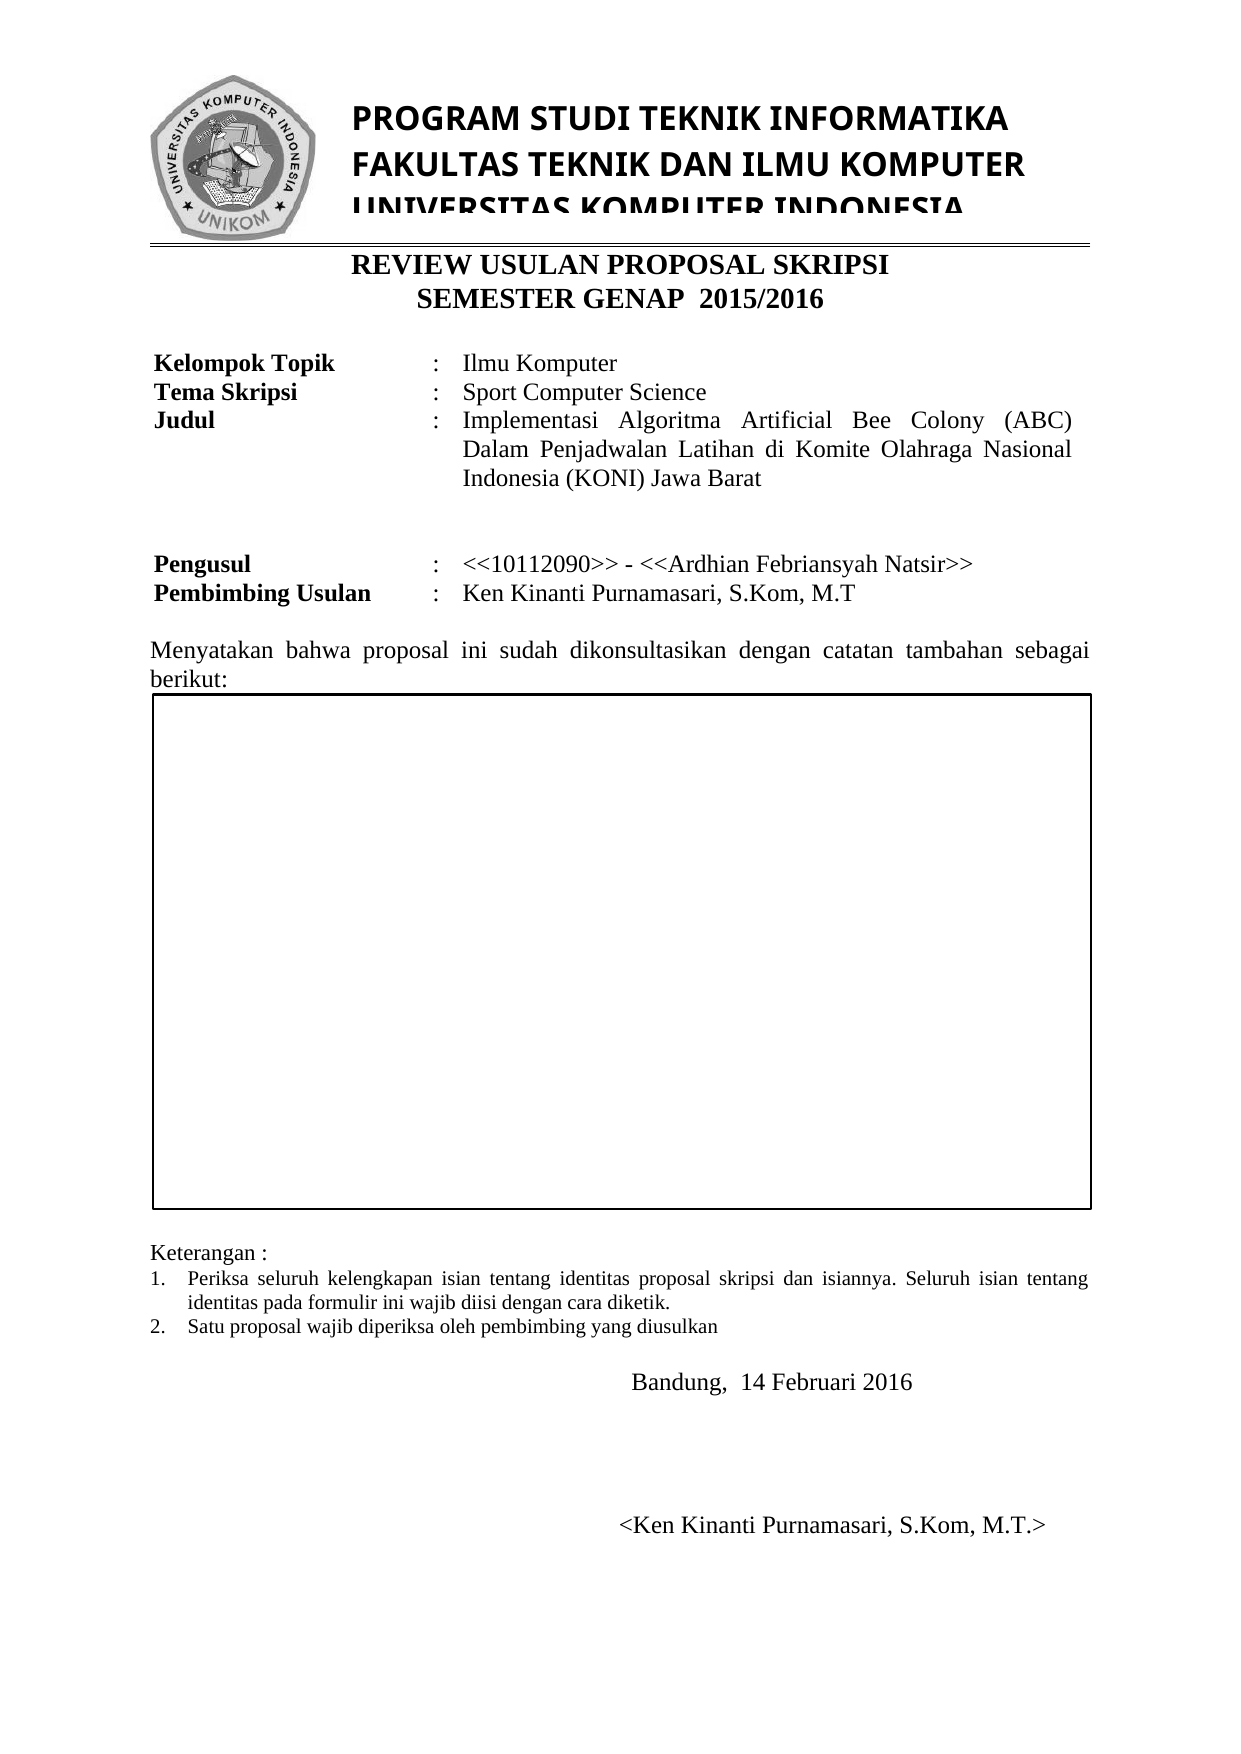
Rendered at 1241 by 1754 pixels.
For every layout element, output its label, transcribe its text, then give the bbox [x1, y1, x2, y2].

table_cell : [421, 549, 451, 578]
table_cell Pembimbing Usulan [143, 578, 421, 607]
table_cell Judul [143, 406, 421, 549]
table_cell Implementasi Algoritma Artificial Bee Colony (ABC) Dalam Penjadwalan Latihan di Komite Olahraga Nasional Indonesia (KONI) Jawa Barat [451, 406, 1084, 549]
table_cell : [421, 377, 451, 406]
table_cell Tema Skripsi [143, 377, 421, 406]
text REVIEW USULAN PROPOSAL SKRIPSI [150, 247, 1090, 281]
table_cell Pengusul [143, 549, 421, 578]
text Keterangan : [150, 1239, 1090, 1266]
text Menyatakan bahwa proposal ini sudah dikonsultasikan dengan catatan tambahan sebagai berikut: [150, 636, 1090, 693]
table_header : [421, 348, 451, 377]
table_cell Sport Computer Science [451, 377, 1084, 406]
text SEMESTER GENAP 2015/2016 [150, 281, 1090, 314]
table_cell <<10112090>> - <<Ardhian Febriansyah Natsir>> [451, 549, 1084, 578]
table_cell : [421, 578, 451, 607]
table_cell Ken Kinanti Purnamasari, S.Kom, M.T [451, 578, 1084, 607]
table_header Kelompok Topik [143, 348, 421, 377]
table_cell : [421, 406, 451, 549]
text Bandung, 14 Februari 2016 [525, 1367, 1040, 1395]
text <Ken Kinanti Purnamasari, S.Kom, M.T.> [450, 1510, 1096, 1539]
list Periksa seluruh kelengkapan isian tentang identitas proposal skripsi dan isiannya. Seluruh isian tentang identitas pada formulir ini wajib diisi dengan cara diketik. [150, 1266, 1090, 1314]
list Satu proposal wajib diperiksa oleh pembimbing yang diusulkan [150, 1314, 1090, 1338]
table_header Ilmu Komputer [451, 348, 1084, 377]
